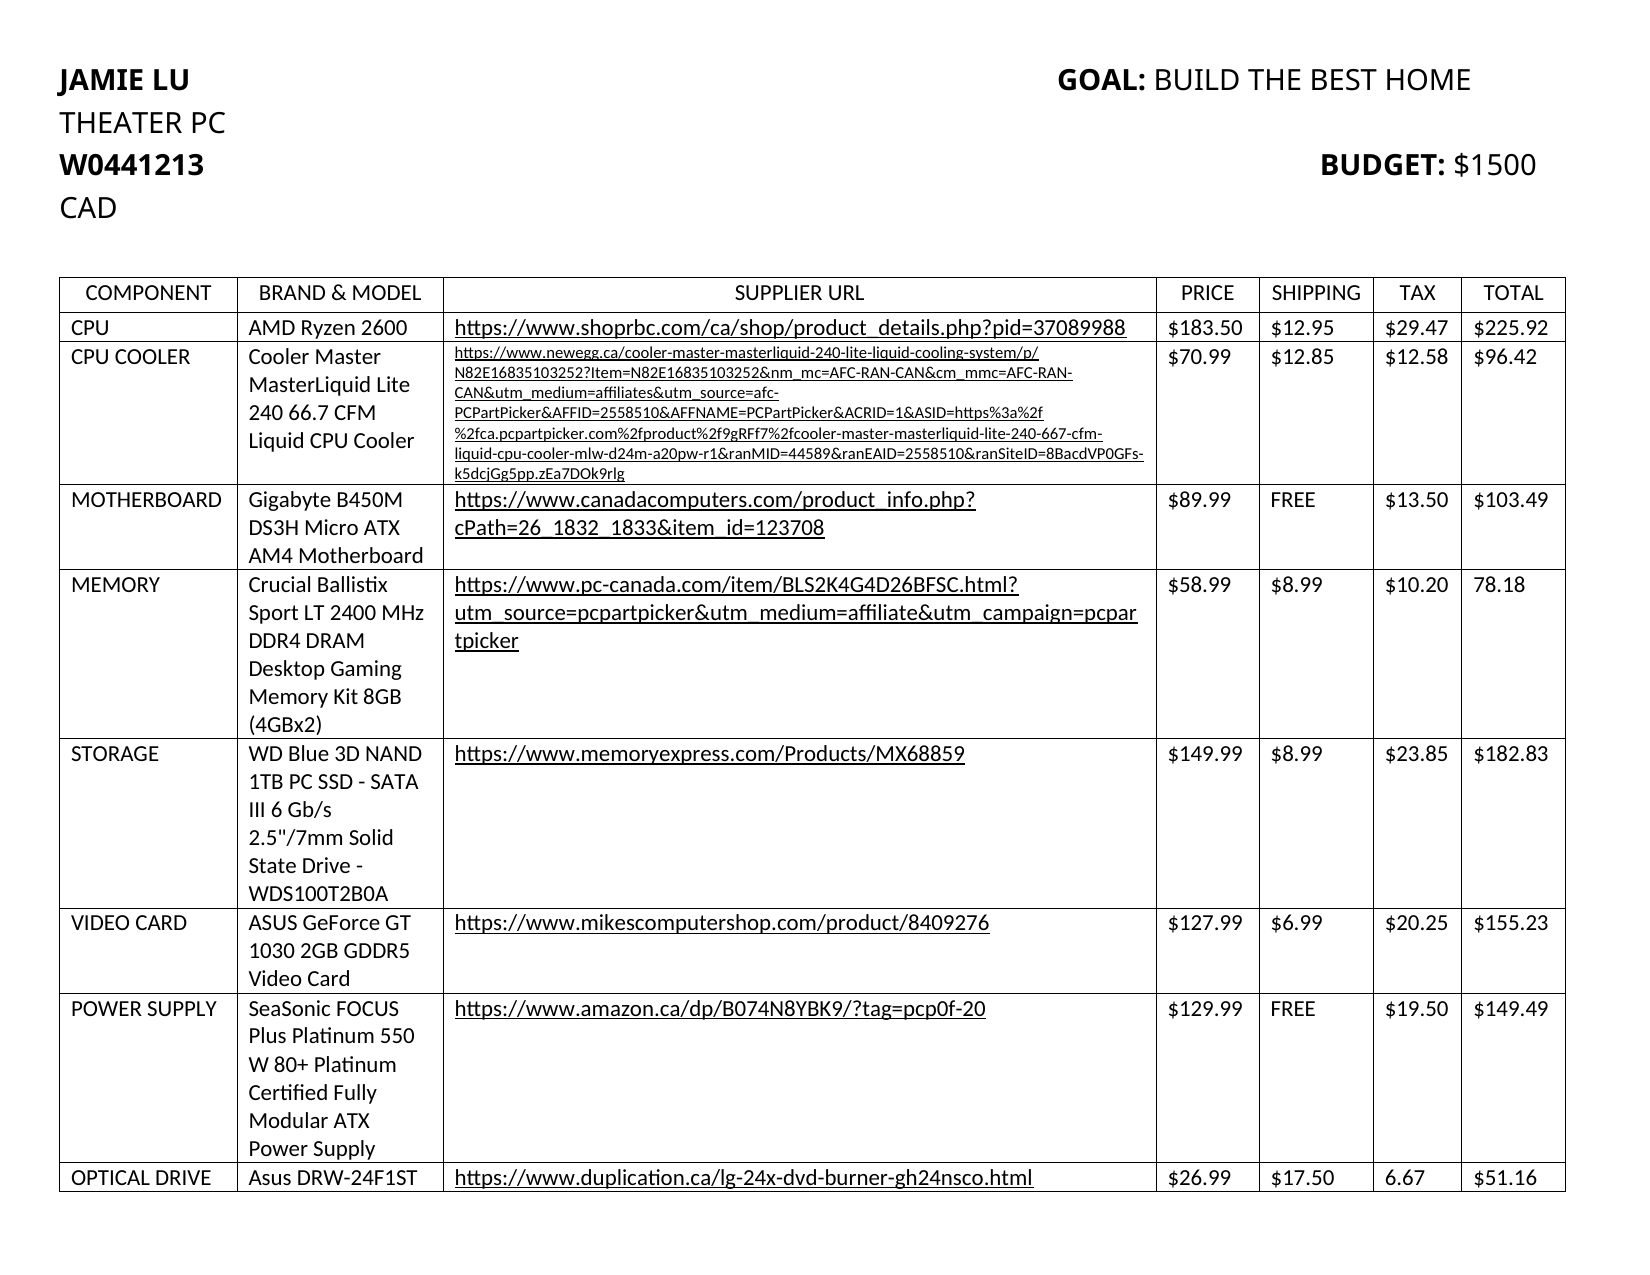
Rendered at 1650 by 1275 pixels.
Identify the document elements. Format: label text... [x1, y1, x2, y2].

table_cell $51.16 [1462, 1163, 1565, 1191]
table_cell POWER SUPPLY [60, 994, 237, 1162]
table_cell $225.92 [1462, 313, 1565, 341]
table_cell https://www.mikescomputershop.com/product/8409276 [444, 909, 1156, 993]
table_cell https://www.amazon.ca/dp/B074N8YBK9/?tag=pcp0f-20 [444, 994, 1156, 1162]
table_cell $89.99 [1157, 485, 1259, 569]
table_cell $12.85 [1260, 342, 1373, 484]
table_cell Crucial Ballistix Sport LT 2400 MHz DDR4 DRAM Desktop Gaming Memory Kit 8GB (4GBx2) [238, 570, 443, 738]
table_cell $13.50 [1374, 485, 1461, 569]
table_cell $8.99 [1260, 570, 1373, 738]
table_cell $149.49 [1462, 994, 1565, 1162]
table_cell 6.67 [1374, 1163, 1461, 1191]
table_cell SeaSonic FOCUS Plus Platinum 550 W 80+ Platinum Certified Fully Modular ATX Power Supply [238, 994, 443, 1162]
table_cell CPU COOLER [60, 342, 237, 484]
table_cell $149.99 [1157, 739, 1259, 907]
subtitle W0441213 BUDGET: $1500 CAD [59, 145, 1565, 227]
table_cell $29.47 [1374, 313, 1461, 341]
table_cell MEMORY [60, 570, 237, 738]
table_cell $23.85 [1374, 739, 1461, 907]
table_cell $26.99 [1157, 1163, 1259, 1191]
table_cell $10.20 [1374, 570, 1461, 738]
table_header BRAND & MODEL [238, 278, 443, 312]
table_cell ASUS GeForce GT 1030 2GB GDDR5 Video Card [238, 909, 443, 993]
table_cell $70.99 [1157, 342, 1259, 484]
table_cell VIDEO CARD [60, 909, 237, 993]
table_cell $103.49 [1462, 485, 1565, 569]
table_cell $155.23 [1462, 909, 1565, 993]
table_cell $19.50 [1374, 994, 1461, 1162]
table_cell WD Blue 3D NAND 1TB PC SSD - SATA III 6 Gb/s 2.5"/7mm Solid State Drive - WDS100T2B0A [238, 739, 443, 907]
table_cell AMD Ryzen 2600 [238, 313, 443, 341]
table_header COMPONENT [60, 278, 237, 312]
table_header TAX [1374, 278, 1461, 312]
table_cell https://www.canadacomputers.com/product_info.php?cPath=26_1832_1833&item_id=123708 [444, 485, 1156, 569]
table_cell https://www.memoryexpress.com/Products/MX68859 [444, 739, 1156, 907]
table_cell Cooler Master MasterLiquid Lite 240 66.7 CFM Liquid CPU Cooler [238, 342, 443, 484]
table_header PRICE [1157, 278, 1259, 312]
table_cell $12.95 [1260, 313, 1373, 341]
table_header SHIPPING [1260, 278, 1373, 312]
table_cell $127.99 [1157, 909, 1259, 993]
table_cell FREE [1260, 485, 1373, 569]
table_cell https://www.pc-canada.com/item/BLS2K4G4D26BFSC.html?utm_source=pcpartpicker&utm_medium=affiliate&utm_campaign=pcpartpicker [444, 570, 1156, 738]
table_cell $58.99 [1157, 570, 1259, 738]
table_cell CPU [60, 313, 237, 341]
table_cell OPTICAL DRIVE [60, 1163, 237, 1191]
table_cell 78.18 [1462, 570, 1565, 738]
table_cell MOTHERBOARD [60, 485, 237, 569]
table_cell $8.99 [1260, 739, 1373, 907]
table_cell STORAGE [60, 739, 237, 907]
table_header SUPPLIER URL [444, 278, 1156, 312]
table_cell $6.99 [1260, 909, 1373, 993]
table_header TOTAL [1462, 278, 1565, 312]
subtitle JAMIE LU GOAL: BUILD THE BEST HOME THEATER PC [59, 59, 1565, 142]
table_cell $20.25 [1374, 909, 1461, 993]
table_cell Gigabyte B450M DS3H Micro ATX AM4 Motherboard [238, 485, 443, 569]
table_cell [238, 1163, 443, 1191]
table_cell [444, 1163, 1156, 1191]
table_cell https://www.newegg.ca/cooler-master-masterliquid-240-lite-liquid-cooling-system/p/N82E16835103252?Item=N82E16835103252&nm_mc=AFC-RAN-CAN&cm_mmc=AFC-RAN-CAN&utm_medium=affiliates&utm_source=afc-PCPartPicker&AFFID=2558510&AFFNAME=PCPartPicker&ACRID=1&ASID=https%3a%2f%2fca.pcpartpicker.com%2fproduct%2f9gRFf7%2fcooler-master-masterliquid-lite-240-667-cfm-liquid-cpu-cooler-mlw-d24m-a20pw-r1&ranMID=44589&ranEAID=2558510&ranSiteID=8BacdVP0GFs-k5dcjGg5pp.zEa7DOk9rlg [444, 342, 1156, 484]
table_cell $96.42 [1462, 342, 1565, 484]
table_cell $17.50 [1260, 1163, 1373, 1191]
table_cell https://www.shoprbc.com/ca/shop/product_details.php?pid=37089988 [444, 313, 1156, 341]
table_cell $12.58 [1374, 342, 1461, 484]
table_cell $182.83 [1462, 739, 1565, 907]
table_cell $183.50 [1157, 313, 1259, 341]
table_cell FREE [1260, 994, 1373, 1162]
table_cell $129.99 [1157, 994, 1259, 1162]
